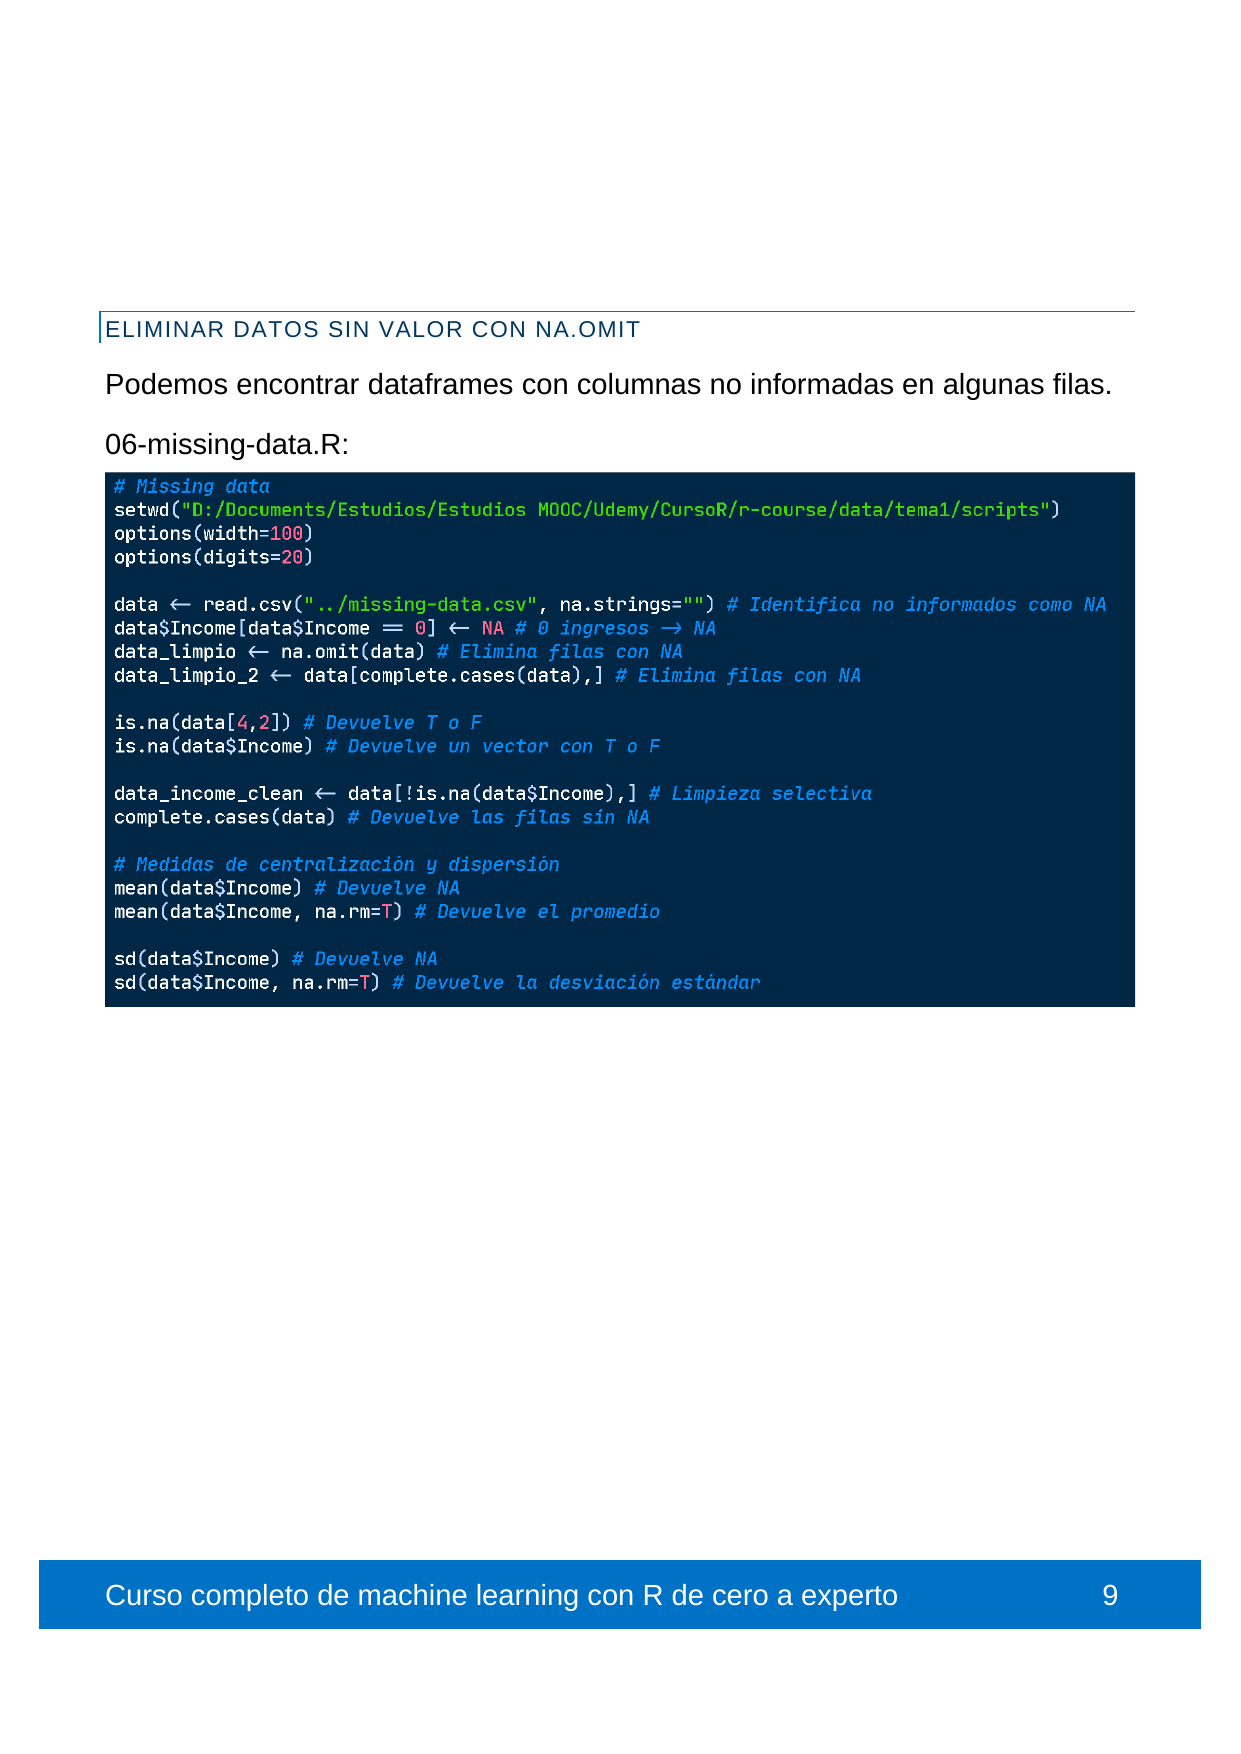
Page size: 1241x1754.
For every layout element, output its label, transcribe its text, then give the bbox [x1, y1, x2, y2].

text Podemos encontrar dataframes con columnas no informadas en algunas filas. [105, 367, 1135, 401]
text 06-missing-data.R: [105, 427, 1135, 460]
subtitle Eliminar datos sin valor con na.omit [101, 312, 1135, 343]
picture [105, 472, 1136, 1007]
